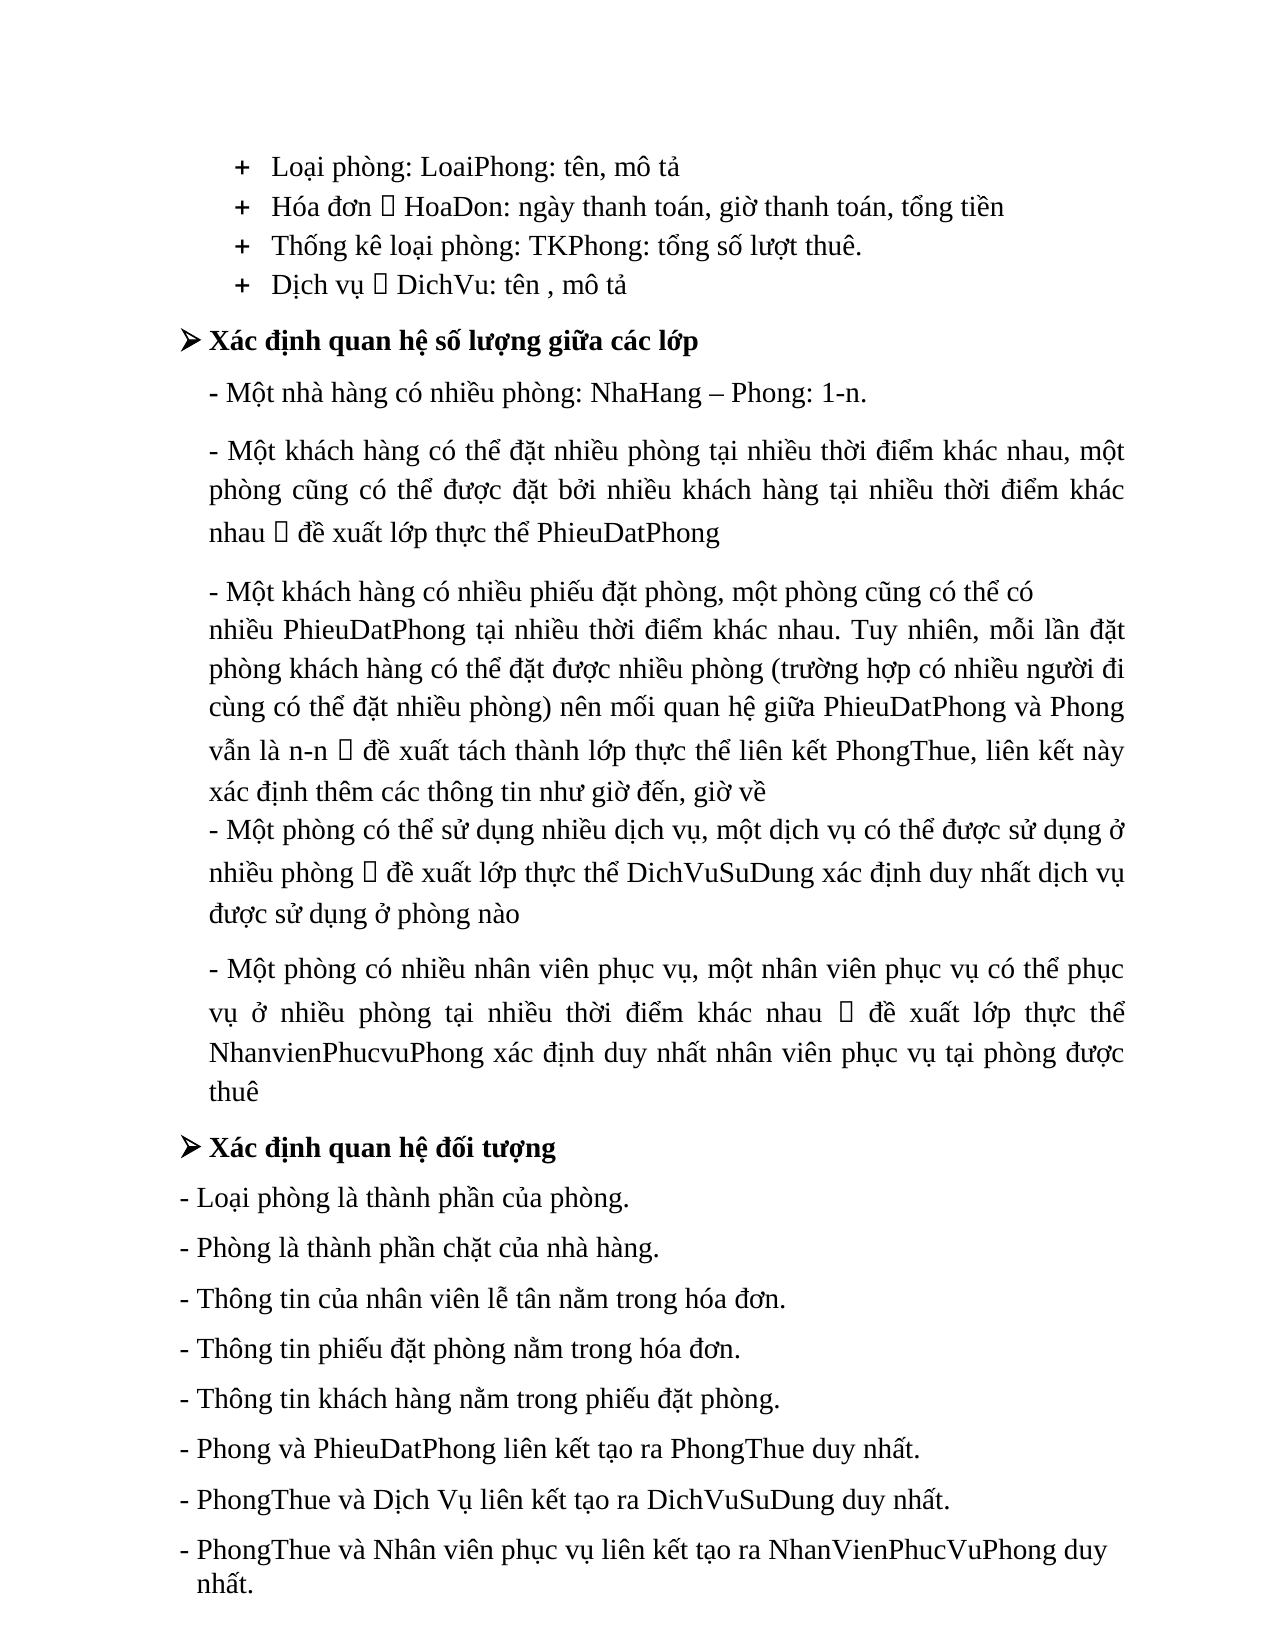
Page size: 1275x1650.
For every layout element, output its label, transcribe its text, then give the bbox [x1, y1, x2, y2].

subtitle Xác định quan hệ số lượng giữa các lớp [179, 323, 1137, 357]
list Loại phòng là thành phần của phòng. [179, 1180, 1137, 1214]
list Thông tin khách hàng nằm trong phiếu đặt phòng. [179, 1381, 1137, 1415]
list PhongThue và Dịch Vụ liên kết tạo ra DichVuSuDung duy nhất. [179, 1482, 1137, 1516]
list - Một phòng có thể sử dụng nhiều dịch vụ, một dịch vụ có thể được sử dụng ở nhiều phòng  đề xuất lớp thực thể DichVuSuDung xác định duy nhất dịch vụ được sử dụng ở phòng nào [208, 812, 1126, 930]
text nhiều PhieuDatPhong tại nhiều thời điểm khác nhau. Tuy nhiên, mỗi lần đặt phòng khách hàng có thể đặt được nhiều phòng (trường hợp có nhiều người đi cùng có thể đặt nhiều phòng) nên mối quan hệ giữa PhieuDatPhong và Phong vẫn là n-n  đề xuất tách thành lớp thực thể liên kết PhongThue, liên kết này xác định thêm các thông tin như giờ đến, giờ về [208, 612, 1126, 807]
list Loại phòng: LoaiPhong: tên, mô tả [234, 149, 1137, 183]
list Phòng là thành phần chặt của nhà hàng. [179, 1230, 1137, 1264]
list Thông tin của nhân viên lễ tân nằm trong hóa đơn. [179, 1281, 1137, 1314]
list Phong và PhieuDatPhong liên kết tạo ra PhongThue duy nhất. [179, 1432, 1137, 1465]
list - Một khách hàng có thể đặt nhiều phòng tại nhiều thời điểm khác nhau, một phòng cũng có thể được đặt bởi nhiều khách hàng tại nhiều thời điểm khác nhau  đề xuất lớp thực thể PhieuDatPhong [208, 433, 1126, 551]
list Dịch vụ  DichVu: tên , mô tả [234, 263, 1137, 303]
list Một khách hàng có nhiều phiếu đặt phòng, một phòng cũng có thể có [208, 574, 1137, 607]
list Thống kê loại phòng: TKPhong: tổng số lượt thuê. [234, 228, 1137, 261]
list Thông tin phiếu đặt phòng nằm trong hóa đơn. [179, 1331, 1137, 1364]
subtitle Xác định quan hệ đối tượng [179, 1130, 1137, 1163]
list Hóa đơn  HoaDon: ngày thanh toán, giờ thanh toán, tổng tiền [234, 185, 1137, 225]
text - Một nhà hàng có nhiều phòng: NhaHang – Phong: 1-n. [208, 376, 1137, 409]
list - Một phòng có nhiều nhân viên phục vụ, một nhân viên phục vụ có thể phục vụ ở nhiều phòng tại nhiều thời điểm khác nhau  đề xuất lớp thực thể NhanvienPhucvuPhong xác định duy nhất nhân viên phục vụ tại phòng được thuê [208, 951, 1126, 1108]
list PhongThue và Nhân viên phục vụ liên kết tạo ra NhanVienPhucVuPhong duy nhất. [179, 1532, 1137, 1599]
